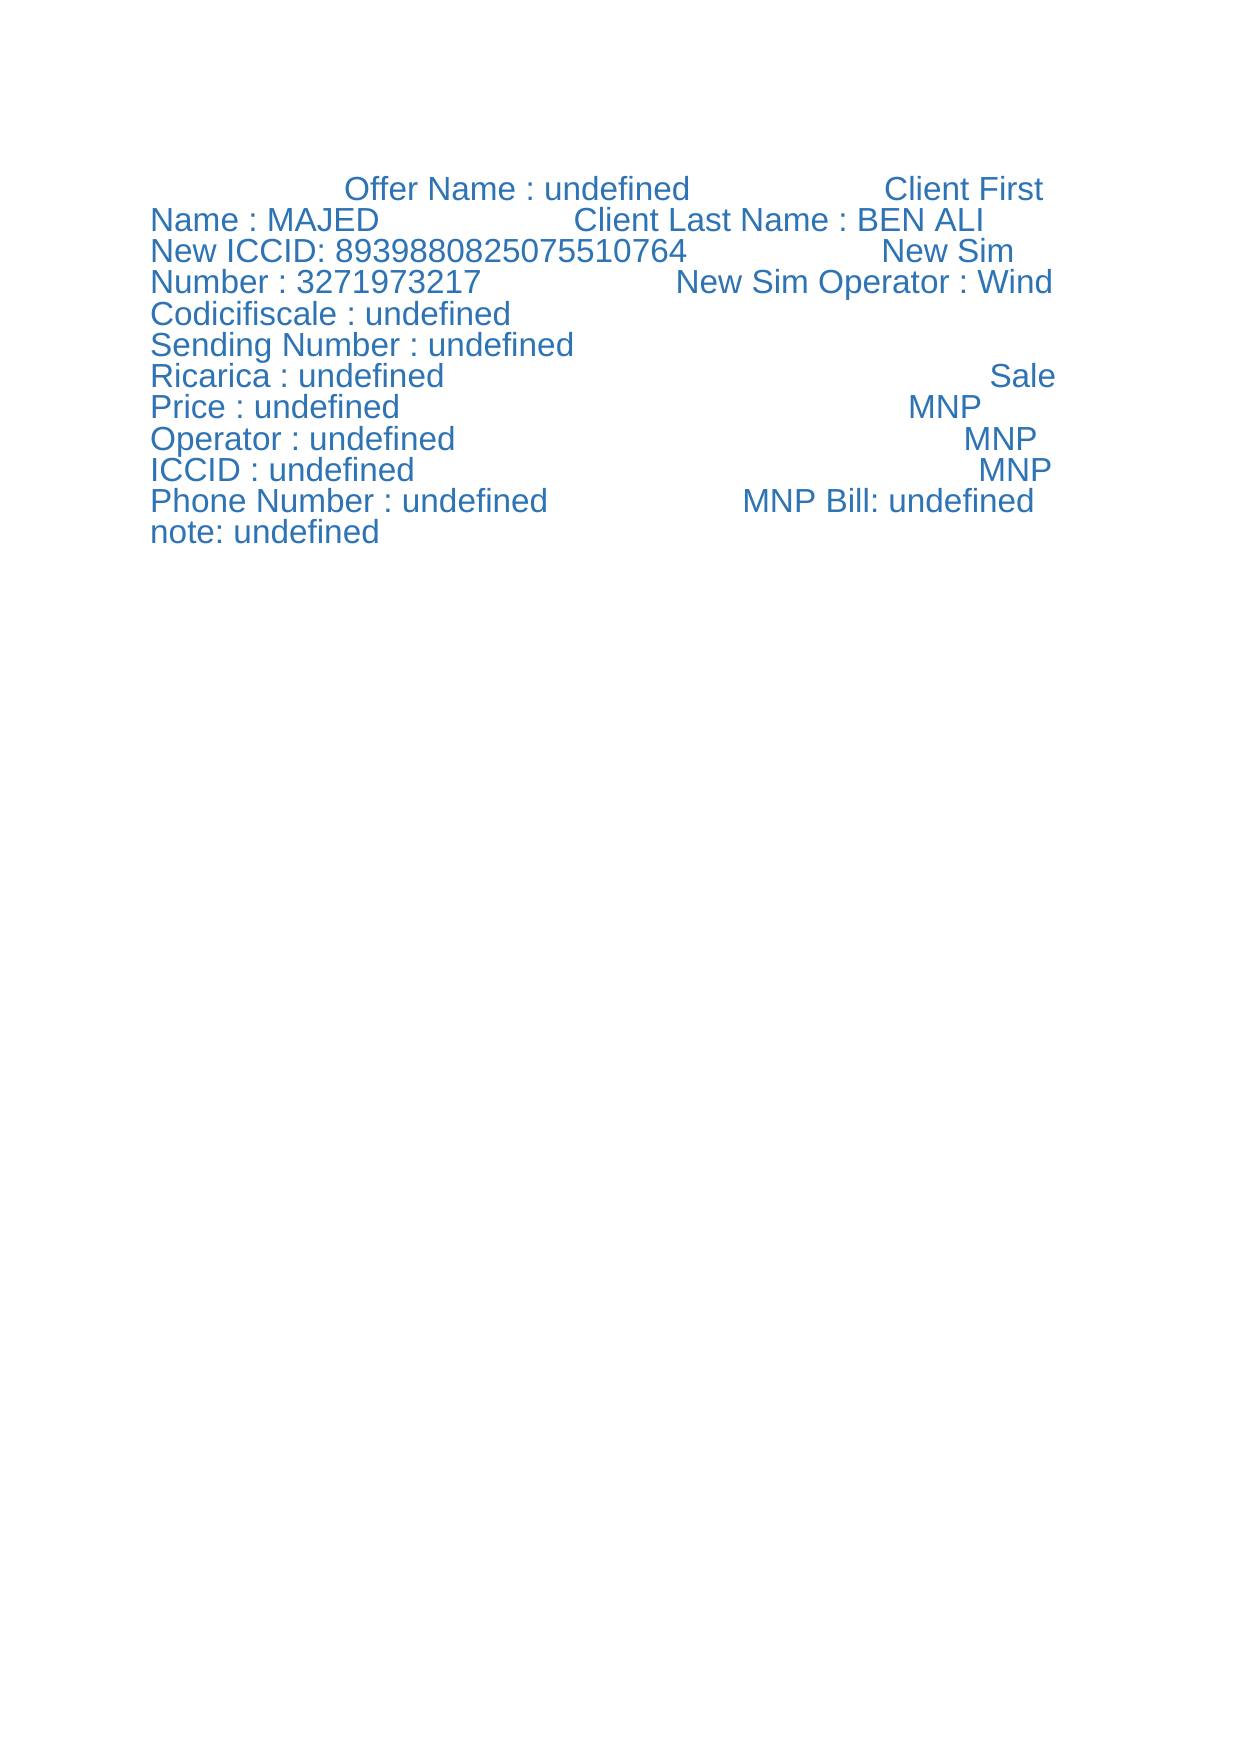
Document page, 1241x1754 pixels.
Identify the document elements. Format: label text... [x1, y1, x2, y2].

subtitle Offer Name : undefined Client First Name : MAJED Client Last Name : BEN ALI New ICCID: 8939880825075510764 New Sim Number : 3271973217 New Sim Operator : Wind Codicifiscale : undefined Sending Number : undefined Ricarica : undefined Sale Price : undefined MNP Operator : undefined MNP ICCID : undefined MNP Phone Number : undefined MNP Bill: undefined note: undefined [150, 175, 1090, 550]
